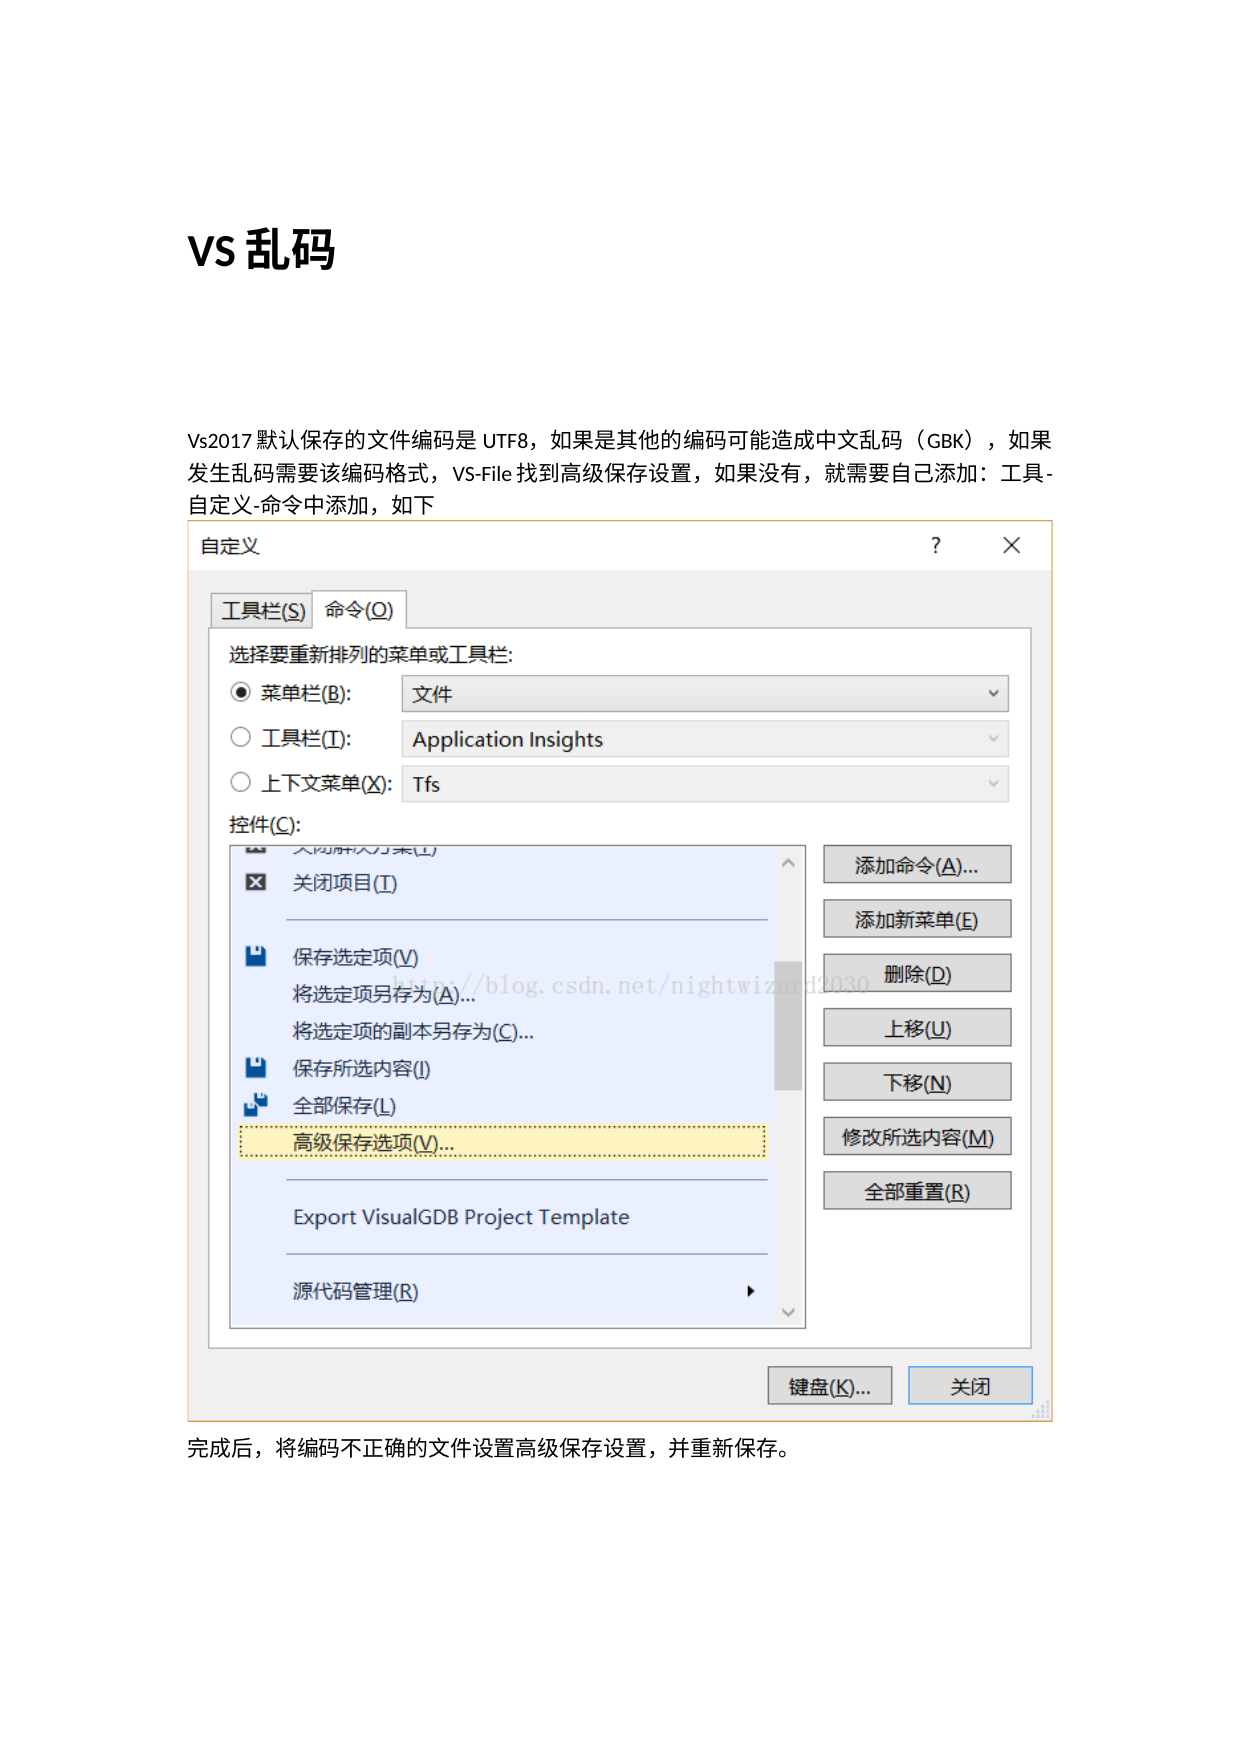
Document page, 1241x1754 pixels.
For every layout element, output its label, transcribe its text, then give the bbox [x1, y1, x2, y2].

text 完成后，将编码不正确的文件设置高级保存设置，并重新保存。 [187, 1430, 1053, 1463]
text Vs2017默认保存的文件编码是UTF8，如果是其他的编码可能造成中文乱码（GBK），如果发生乱码需要该编码格式，VS-File找到高级保存设置，如果没有，就需要自己添加：工具-自定义-命令中添加，如下 [187, 423, 1053, 520]
subtitle VS乱码 [187, 197, 1053, 295]
picture [187, 520, 1053, 1422]
